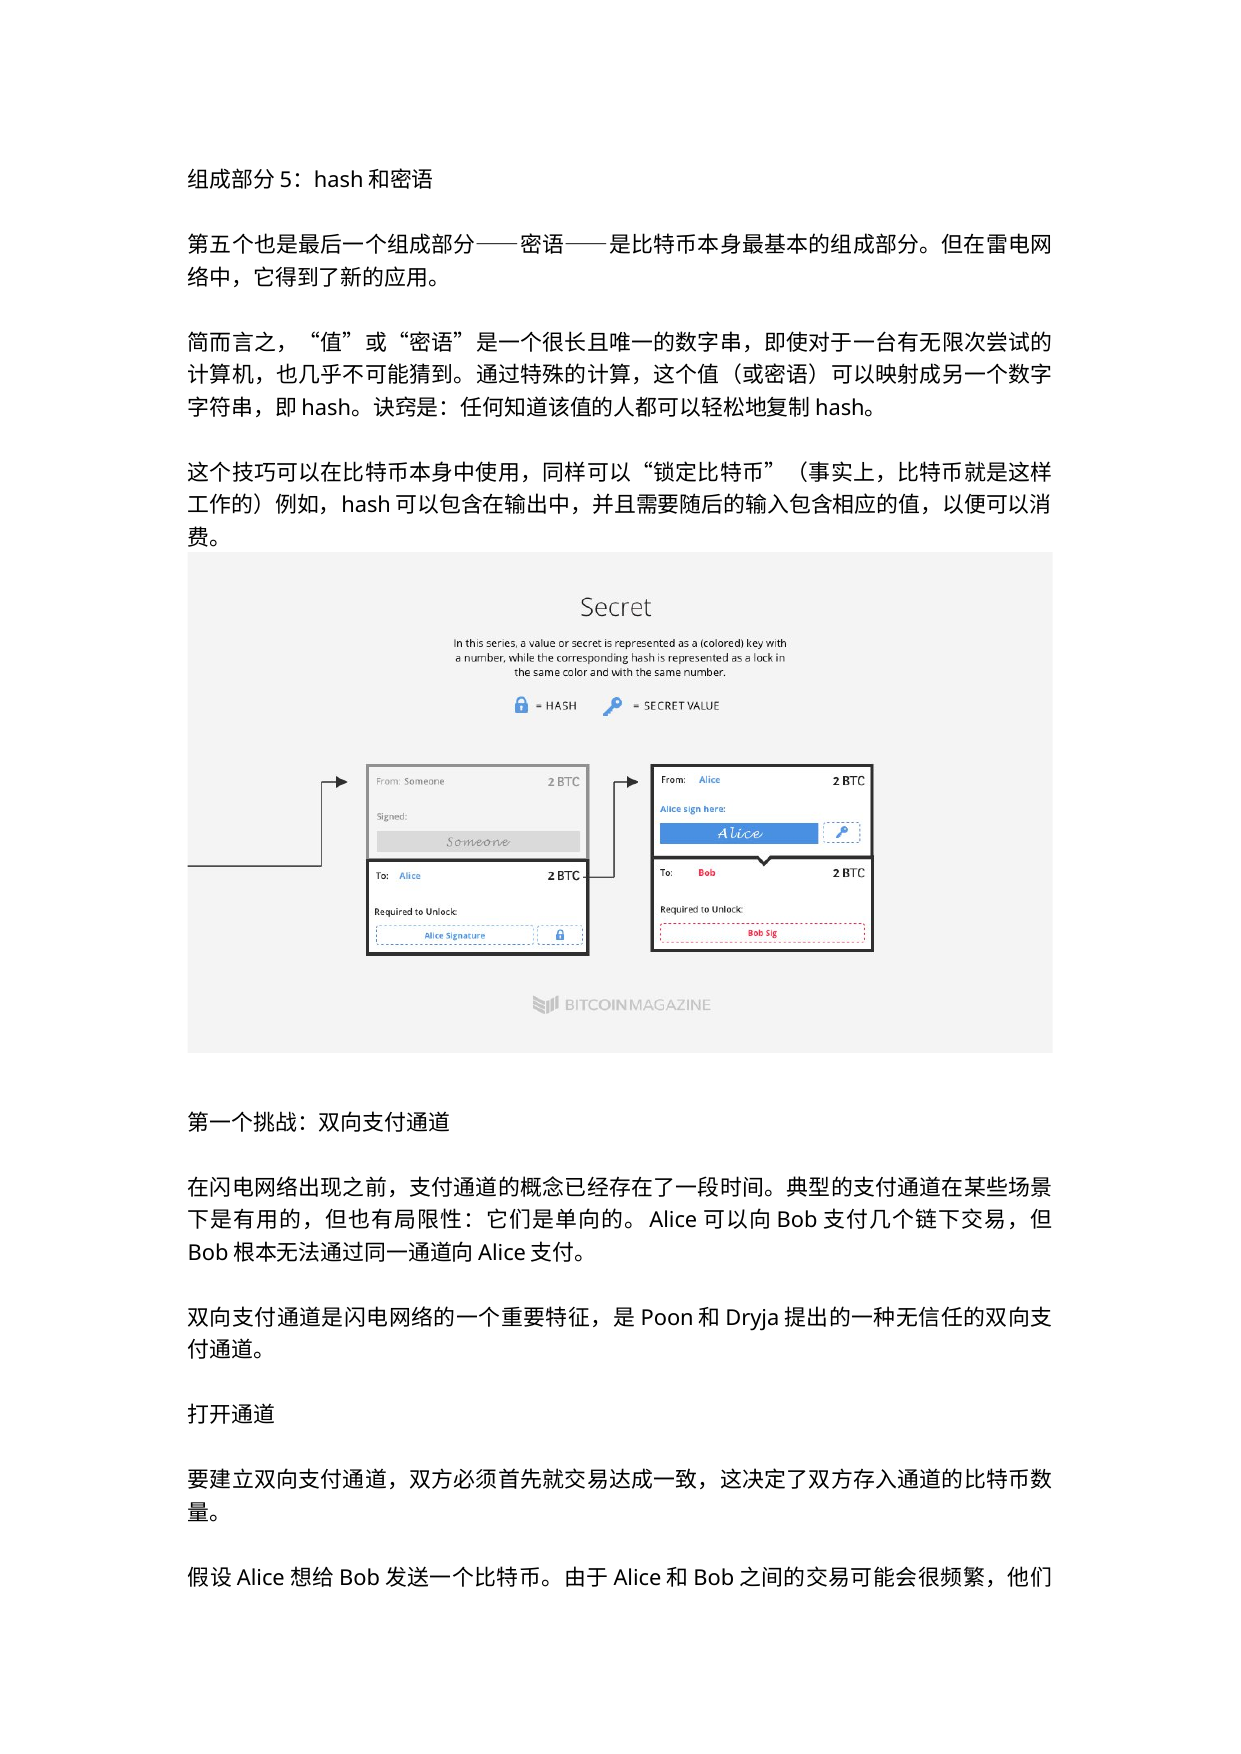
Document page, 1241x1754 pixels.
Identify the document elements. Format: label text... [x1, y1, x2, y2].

text 要建立双向支付通道，双方必须首先就交易达成一致，这决定了双方存入通道的比特币数量。 [187, 1462, 1053, 1527]
text 双向支付通道是闪电网络的一个重要特征，是Poon和Dryja提出的一种无信任的双向支付通道。 [187, 1299, 1053, 1364]
text 打开通道 [187, 1397, 1053, 1429]
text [187, 1559, 1053, 1592]
picture [187, 552, 1053, 1053]
text 这个技巧可以在比特币本身中使用，同样可以“锁定比特币”（事实上，比特币就是这样工作的）例如，hash可以包含在输出中，并且需要随后的输入包含相应的值，以便可以消费。 [187, 454, 1053, 552]
text 在闪电网络出现之前，支付通道的概念已经存在了一段时间。典型的支付通道在某些场景下是有用的，但也有局限性：它们是单向的。Alice可以向Bob支付几个链下交易，但Bob根本无法通过同一通道向Alice支付。 [187, 1169, 1053, 1267]
text 第一个挑战：双向支付通道 [187, 1104, 1053, 1137]
text 简而言之，“值”或“密语”是一个很长且唯一的数字串，即使对于一台有无限次尝试的计算机，也几乎不可能猜到。通过特殊的计算，这个值（或密语）可以映射成另一个数字字符串，即hash。诀窍是：任何知道该值的人都可以轻松地复制hash。 [187, 324, 1053, 422]
text 第五个也是最后一个组成部分——密语——是比特币本身最基本的组成部分。但在雷电网络中，它得到了新的应用。 [187, 227, 1053, 292]
text 组成部分5：hash和密语 [187, 162, 1053, 194]
